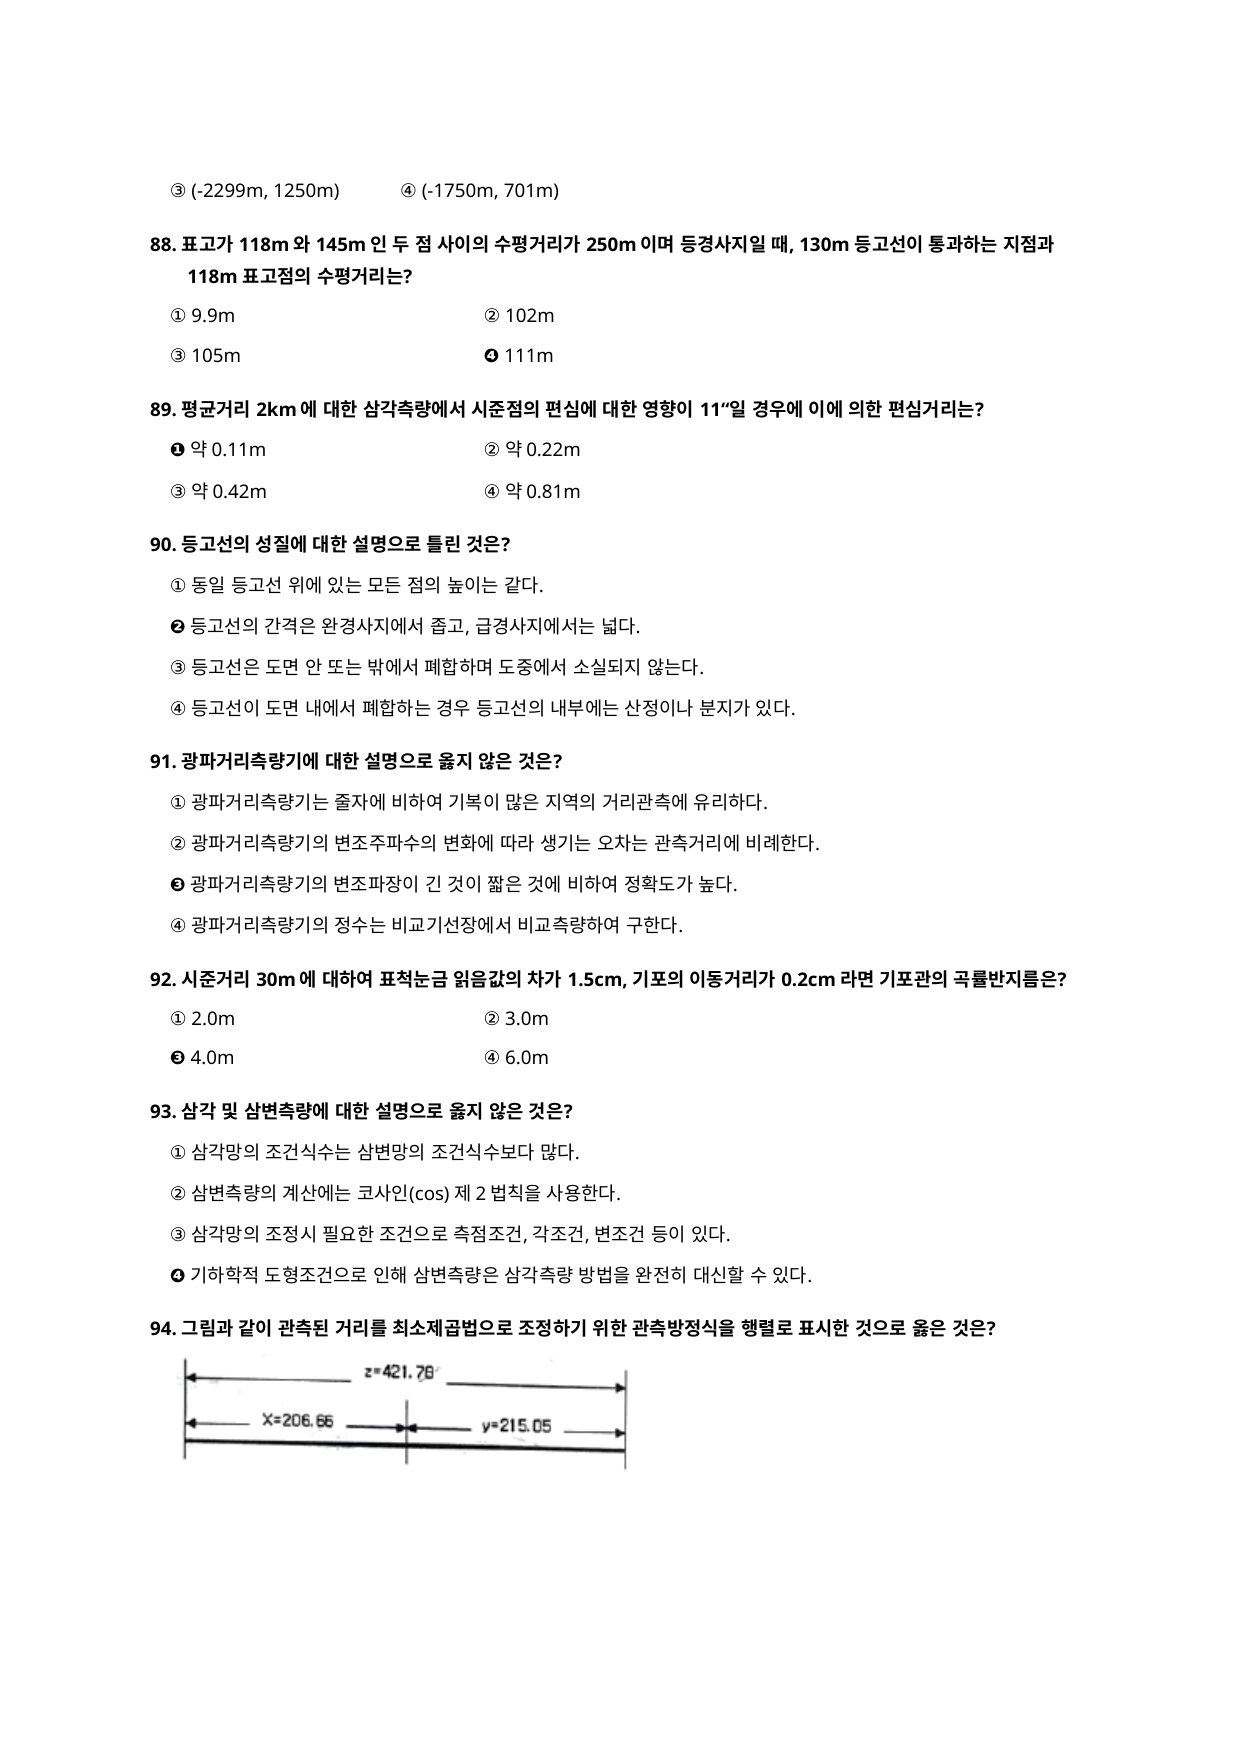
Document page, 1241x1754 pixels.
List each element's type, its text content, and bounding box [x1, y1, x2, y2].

text ④ 광파거리측량기의 정수는 비교기선장에서 비교측량하여 구한다. [150, 911, 1090, 938]
text ❸ 4.0m ④ 6.0m [150, 1045, 1090, 1070]
text ② 광파거리측량기의 변조주파수의 변화에 따라 생기는 오차는 관측거리에 비례한다. [150, 829, 1090, 856]
text 91. 광파거리측량기에 대한 설명으로 옳지 않은 것은? [150, 747, 1090, 774]
text 88. 표고가 118m와 145m인 두 점 사이의 수평거리가 250m이며 등경사지일 때, 130m 등고선이 통과하는 지점과 118m 표고점의 수평거리는? [150, 229, 1090, 289]
text ① 동일 등고선 위에 있는 모든 점의 높이는 같다. [150, 571, 1090, 598]
text ❶ 약0.11m ② 약0.22m [150, 435, 1090, 462]
text ① 2.0m ② 3.0m [150, 1005, 1090, 1031]
text ③ 105m ❹ 111m [150, 342, 1090, 368]
picture [169, 1354, 642, 1476]
text ③ 삼각망의 조정시 필요한 조건으로 측점조건, 각조건, 변조건 등이 있다. [150, 1219, 1090, 1247]
text ① 삼각망의 조건식수는 삼변망의 조건식수보다 많다. [150, 1138, 1090, 1165]
text 94. 그림과 같이 관측된 거리를 최소제곱법으로 조정하기 위한 관측방정식을 행렬로 표시한 것으로 옳은 것은? [150, 1314, 1090, 1341]
text 90. 등고선의 성질에 대한 설명으로 틀린 것은? [150, 530, 1090, 557]
text ③ 등고선은 도면 안 또는 밖에서 폐합하며 도중에서 소실되지 않는다. [150, 653, 1090, 680]
text ③ (-2299m, 1250m) ④ (-1750m, 701m) [150, 177, 1090, 203]
text ❸ 광파거리측량기의 변조파장이 긴 것이 짧은 것에 비하여 정확도가 높다. [150, 870, 1090, 897]
text ❹ 기하학적 도형조건으로 인해 삼변측량은 삼각측량 방법을 완전히 대신할 수 있다. [150, 1260, 1090, 1288]
text 89. 평균거리 2km에 대한 삼각측량에서 시준점의 편심에 대한 영향이 11“일 경우에 이에 의한 편심거리는? [150, 394, 1090, 421]
text ① 9.9m ② 102m [150, 303, 1090, 328]
text ③ 약0.42m ④ 약0.81m [150, 476, 1090, 503]
text 93. 삼각 및 삼변측량에 대한 설명으로 옳지 않은 것은? [150, 1097, 1090, 1124]
text ① 광파거리측량기는 줄자에 비하여 기복이 많은 지역의 거리관측에 유리하다. [150, 788, 1090, 815]
text 92. 시준거리 30m에 대하여 표척눈금 읽음값의 차가 1.5cm, 기포의 이동거리가 0.2cm라면 기포관의 곡률반지름은? [150, 964, 1090, 991]
text ② 삼변측량의 계산에는 코사인(cos) 제2법칙을 사용한다. [150, 1178, 1090, 1206]
text ④ 등고선이 도면 내에서 폐합하는 경우 등고선의 내부에는 산정이나 분지가 있다. [150, 694, 1090, 721]
text ❷ 등고선의 간격은 완경사지에서 좁고, 급경사지에서는 넓다. [150, 612, 1090, 639]
